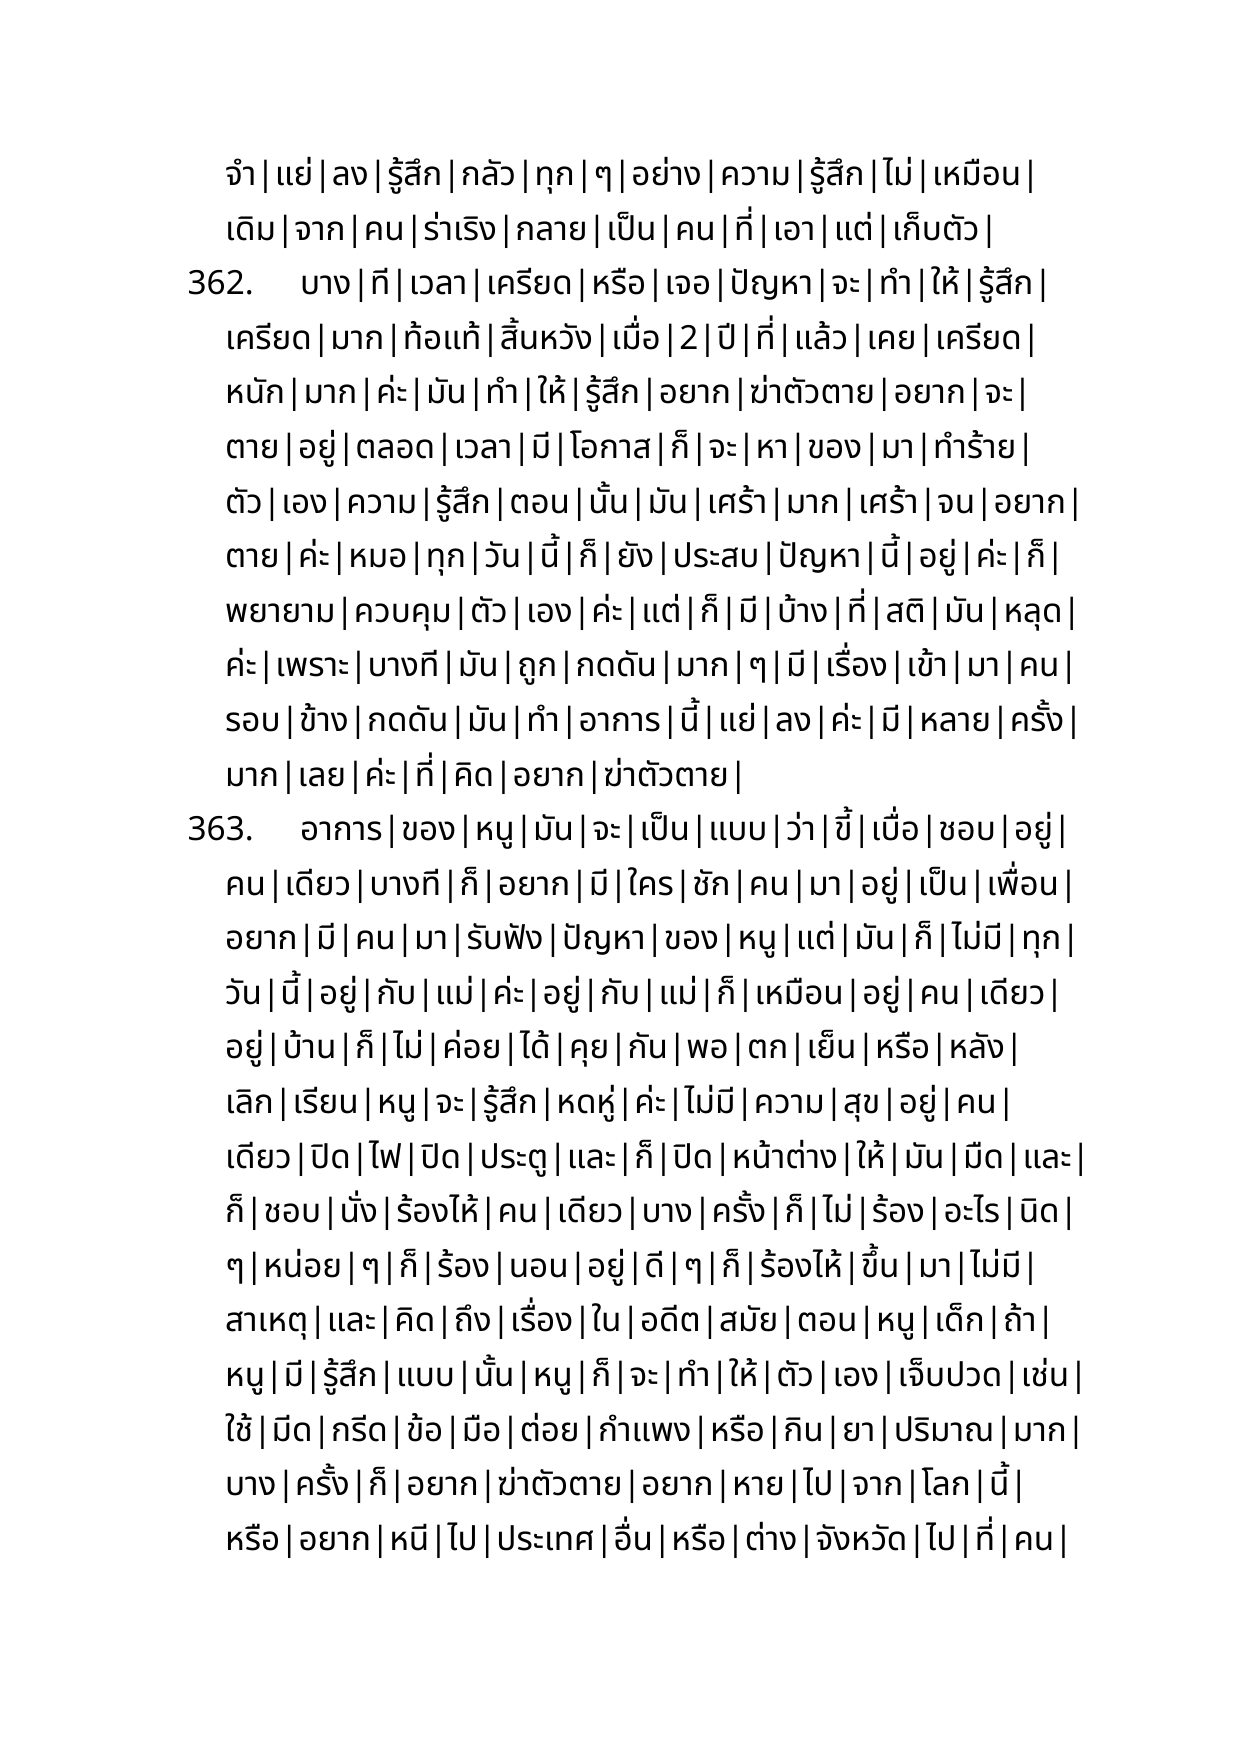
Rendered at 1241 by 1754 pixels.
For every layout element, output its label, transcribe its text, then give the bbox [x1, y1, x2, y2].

list บาง|ที|เวลา|เครียด|หรือ|เจอ|ปัญหา|จะ|ทำ|ให้|รู้สึก|เครียด|มาก|ท้อแท้|สิ้นหวัง|เมื่อ|2|ปี|ที่|แล้ว|เคย|เครียด|หนัก|มาก|ค่ะ|มัน|ทำ|ให้|รู้สึก|อยาก|ฆ่าตัวตาย|อยาก|จะ|ตาย|อยู่|ตลอด|เวลา|มี|โอกาส|ก็|จะ|หา|ของ|มา|ทำร้าย|ตัว|เอง|ความ|รู้สึก|ตอน|นั้น|มัน|เศร้า|มาก|เศร้า|จน|อยาก|ตาย|ค่ะ|หมอ|ทุก|วัน|นี้|ก็|ยัง|ประสบ|ปัญหา|นี้|อยู่|ค่ะ|ก็|พยายาม|ควบคุม|ตัว|เอง|ค่ะ|แต่|ก็|มี|บ้าง|ที่|สติ|มัน|หลุด|ค่ะ|เพราะ|บางที|มัน|ถูก|กดดัน|มาก|ๆ|มี|เรื่อง|เข้า|มา|คน|รอบ|ข้าง|กดดัน|มัน|ทำ|อาการ|นี้|แย่|ลง|ค่ะ|มี|หลาย|ครั้ง|มาก|เลย|ค่ะ|ที่|คิด|อยาก|ฆ่าตัวตาย| [187, 259, 1090, 801]
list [187, 150, 1090, 255]
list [187, 805, 1090, 1565]
